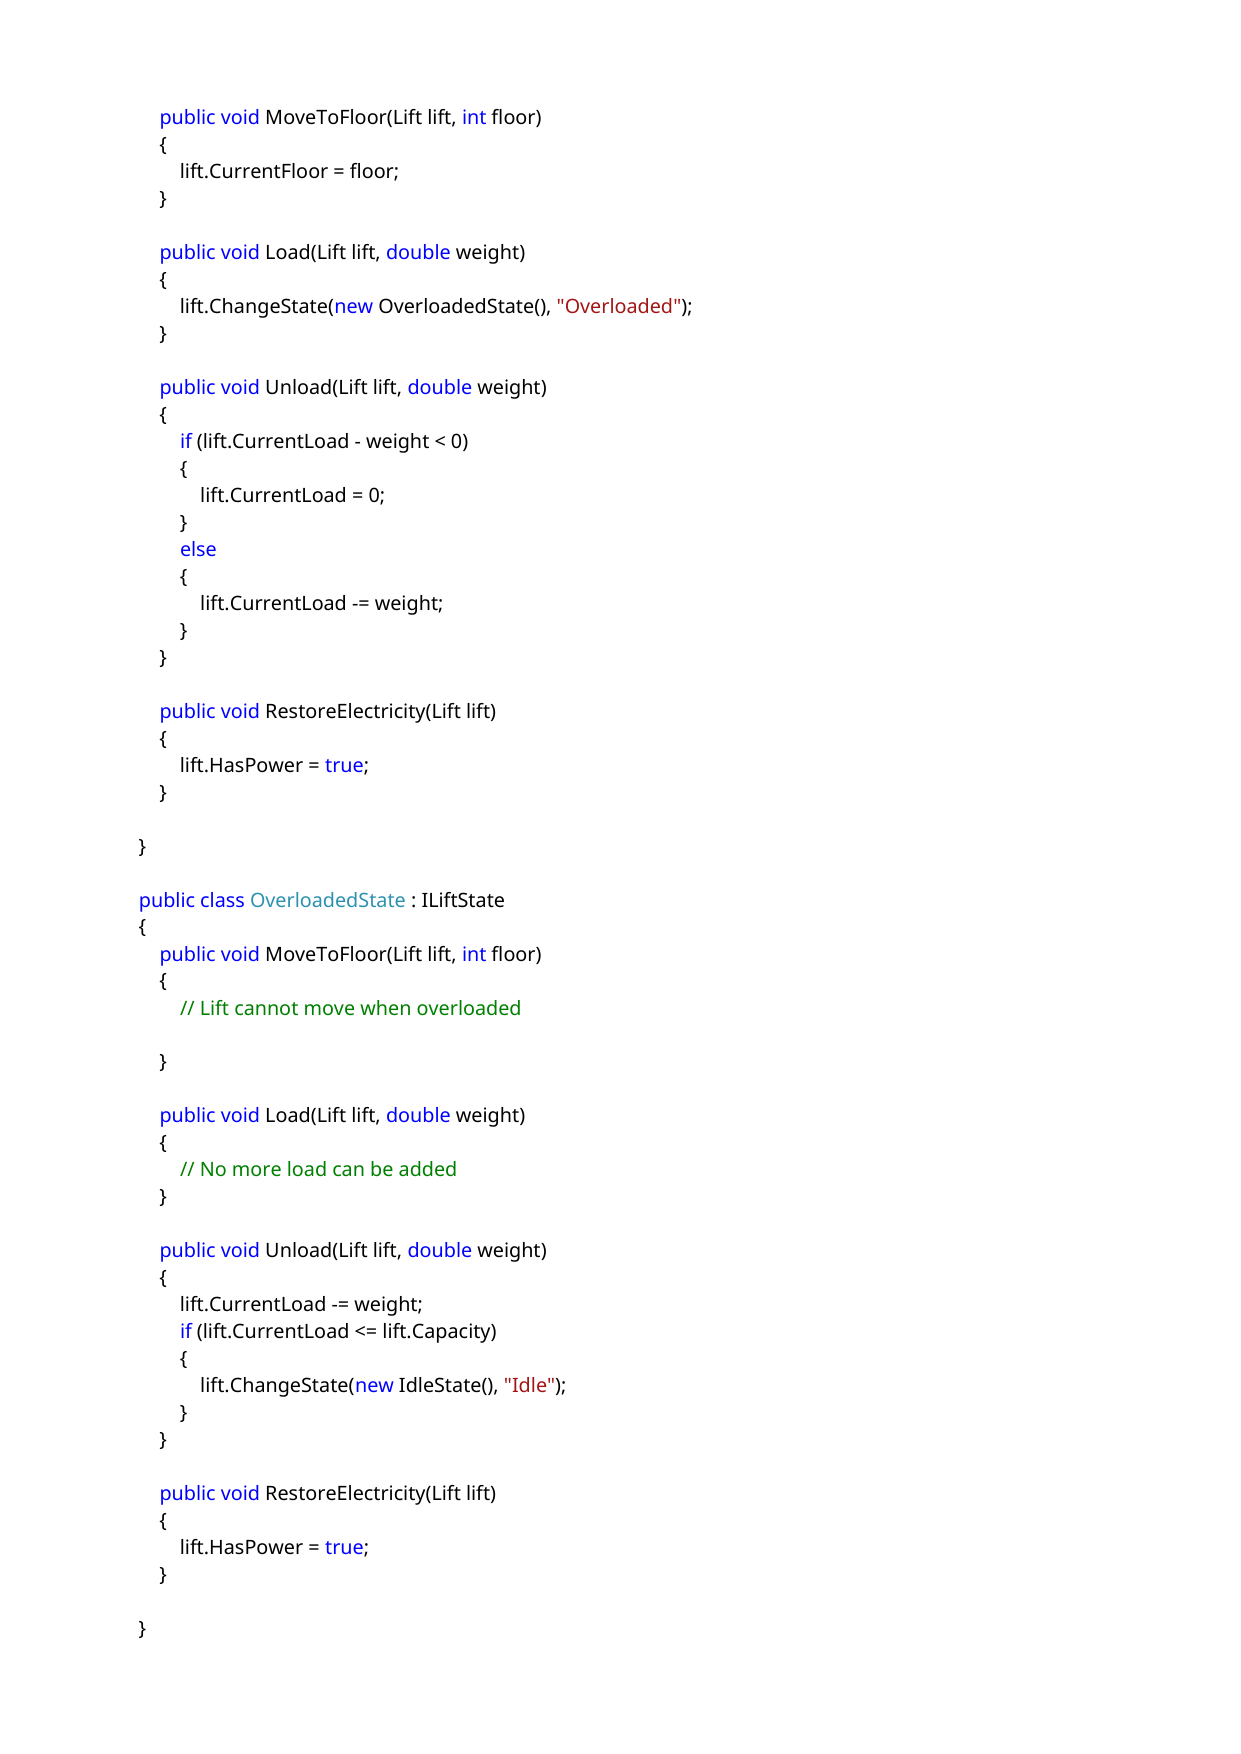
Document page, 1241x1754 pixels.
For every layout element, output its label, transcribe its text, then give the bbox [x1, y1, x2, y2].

text else [118, 535, 1181, 562]
text } [118, 508, 1181, 535]
text { [118, 265, 1181, 292]
text // Lift cannot move when overloaded [118, 994, 1181, 1021]
text { [118, 1263, 1181, 1291]
text } [118, 1048, 1181, 1075]
text if (lift.CurrentLoad <= lift.Capacity) [118, 1317, 1181, 1344]
text lift.CurrentLoad -= weight; [118, 1291, 1181, 1317]
text { [118, 562, 1181, 589]
text } [118, 1183, 1181, 1209]
text lift.HasPower = true; [118, 1533, 1181, 1560]
text public void Load(Lift lift, double weight) [118, 238, 1181, 265]
text public class OverloadedState : ILiftState [118, 886, 1181, 913]
text public void MoveToFloor(Lift lift, int floor) [118, 940, 1181, 967]
text } [118, 319, 1181, 346]
text lift.CurrentFloor = floor; [118, 157, 1181, 184]
text public void Load(Lift lift, double weight) [118, 1102, 1181, 1129]
text } [118, 1398, 1181, 1425]
text if (lift.CurrentLoad - weight < 0) [118, 427, 1181, 454]
text } [118, 616, 1181, 643]
text } [118, 1425, 1181, 1452]
text } [118, 1560, 1181, 1587]
text { [118, 400, 1181, 427]
text { [118, 454, 1181, 481]
text } [118, 1614, 1181, 1641]
text { [118, 913, 1181, 940]
text { [118, 967, 1181, 994]
text // No more load can be added [118, 1156, 1181, 1183]
text public void RestoreElectricity(Lift lift) [118, 697, 1181, 724]
text public void Unload(Lift lift, double weight) [118, 373, 1181, 400]
text } [118, 832, 1181, 859]
text { [118, 1344, 1181, 1371]
text lift.CurrentLoad -= weight; [118, 589, 1181, 616]
text } [118, 643, 1181, 670]
text lift.HasPower = true; [118, 751, 1181, 778]
text public void RestoreElectricity(Lift lift) [118, 1479, 1181, 1506]
text { [118, 130, 1181, 157]
text lift.ChangeState(new IdleState(), "Idle"); [118, 1371, 1181, 1398]
text } [118, 778, 1181, 805]
text { [118, 1129, 1181, 1156]
text lift.CurrentLoad = 0; [118, 481, 1181, 508]
text public void MoveToFloor(Lift lift, int floor) [118, 103, 1181, 130]
text } [118, 184, 1181, 211]
text { [118, 724, 1181, 751]
text public void Unload(Lift lift, double weight) [118, 1237, 1181, 1263]
text { [118, 1506, 1181, 1533]
text lift.ChangeState(new OverloadedState(), "Overloaded"); [118, 292, 1181, 319]
